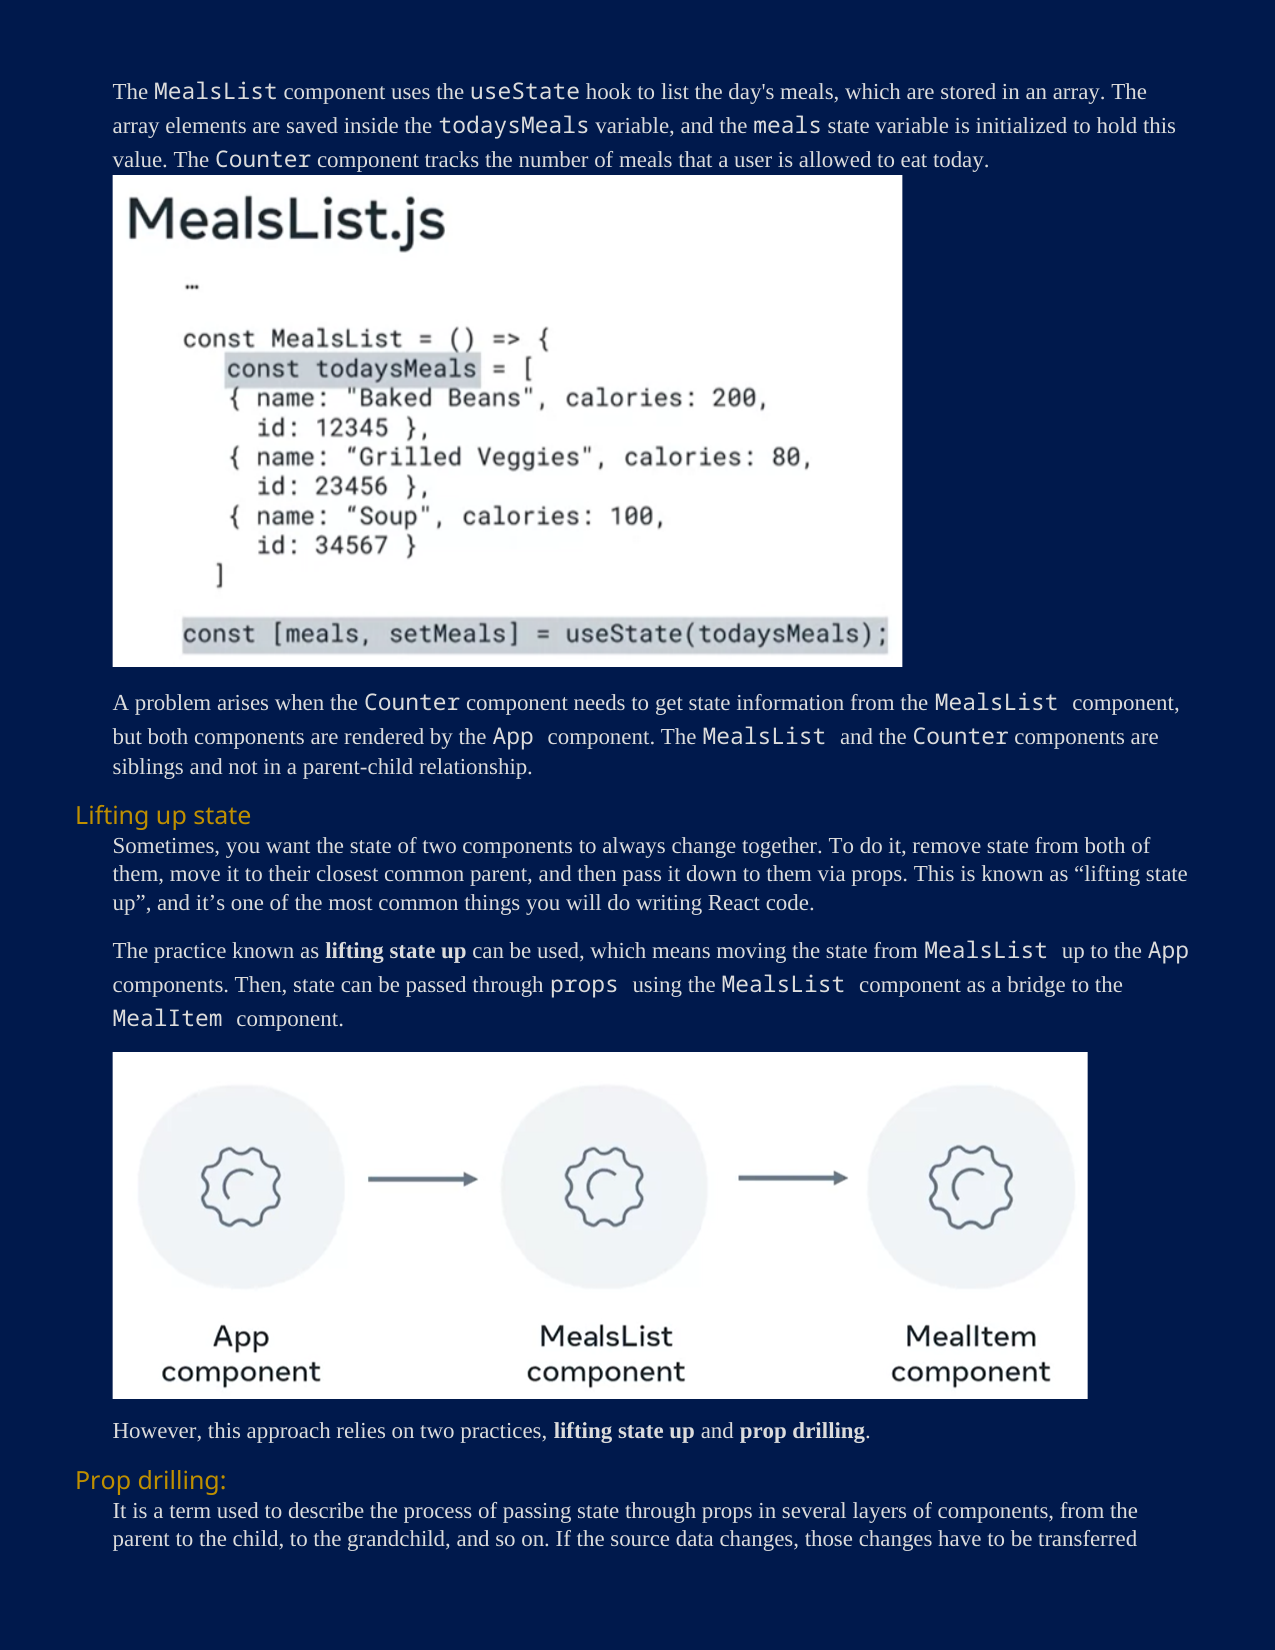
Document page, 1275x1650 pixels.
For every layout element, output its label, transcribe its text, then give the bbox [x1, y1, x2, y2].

text However, this approach relies on two practices, lifting state up and prop drilling. [112, 1418, 1200, 1444]
subtitle Prop drilling: [75, 1463, 1200, 1497]
picture [112, 1052, 1088, 1399]
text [112, 1497, 1200, 1552]
text Sometimes, you want the state of two components to always change together. To do it, remove state from both of them, move it to their closest common parent, and then pass it down to them via props. This is known as “lifting state up”, and it’s one of the most common things you will do writing React code. [112, 832, 1200, 915]
text A problem arises when the Counter component needs to get state information from the MealsList component, but both components are rendered by the App component. The MealsList and the Counter components are siblings and not in a parent-child relationship. [112, 686, 1200, 779]
text The practice known as lifting state up can be used, which means moving the state from MealsList up to the App components. Then, state can be passed through props using the MealsList component as a bridge to the MealItem component. [112, 934, 1200, 1033]
picture [112, 175, 903, 667]
subtitle Lifting up state [75, 798, 1200, 832]
